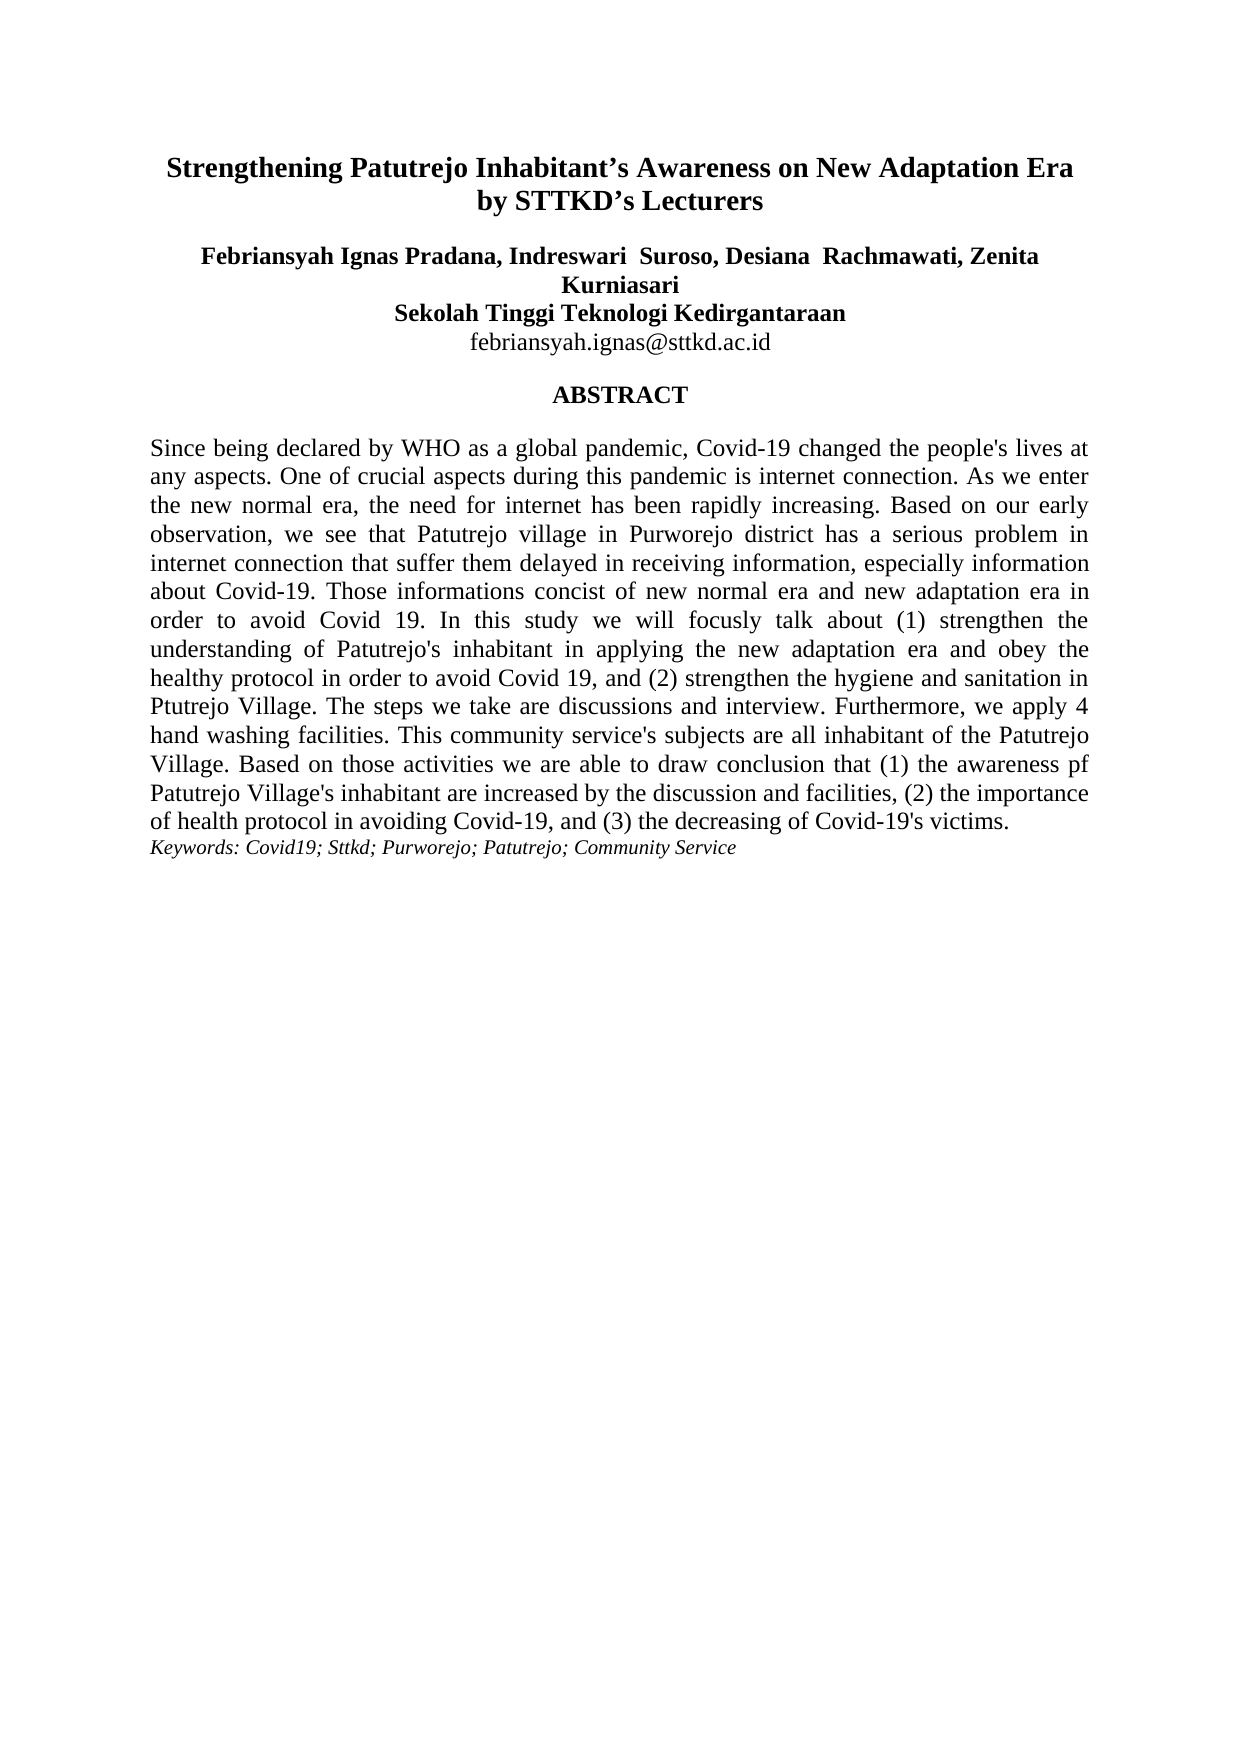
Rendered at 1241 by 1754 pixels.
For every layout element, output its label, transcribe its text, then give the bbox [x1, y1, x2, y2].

text Sekolah Tinggi Teknologi Kedirgantaraan [150, 298, 1090, 327]
text febriansyah.ignas@sttkd.ac.id [150, 327, 1090, 356]
text ABSTRACT [150, 380, 1090, 409]
text Keywords: Covid19; Sttkd; Purworejo; Patutrejo; Community Service [150, 835, 1090, 859]
text Febriansyah Ignas Pradana, Indreswari Suroso, Desiana Rachmawati, Zenita Kurniasari [150, 241, 1090, 298]
text Since being declared by WHO as a global pandemic, Covid-19 changed the people's lives at any aspects. One of crucial aspects during this pandemic is internet connection. As we enter the new normal era, the need for internet has been rapidly increasing. Based on our early observation, we see that Patutrejo village in Purworejo district has a serious problem in internet connection that suffer them delayed in receiving information, especially information about Covid-19. Those informations concist of new normal era and new adaptation era in order to avoid Covid 19. In this study we will focusly talk about (1) strengthen the understanding of Patutrejo's inhabitant in applying the new adaptation era and obey the healthy protocol in order to avoid Covid 19, and (2) strengthen the hygiene and sanitation in Ptutrejo Village. The steps we take are discussions and interview. Furthermore, we apply 4 hand washing facilities. This community service's subjects are all inhabitant of the Patutrejo Village. Based on those activities we are able to draw conclusion that (1) the awareness pf Patutrejo Village's inhabitant are increased by the discussion and facilities, (2) the importance of health protocol in avoiding Covid-19, and (3) the decreasing of Covid-19's victims. [150, 433, 1090, 835]
text Strengthening Patutrejo Inhabitant’s Awareness on New Adaptation Era by STTKD’s Lecturers [150, 150, 1090, 217]
